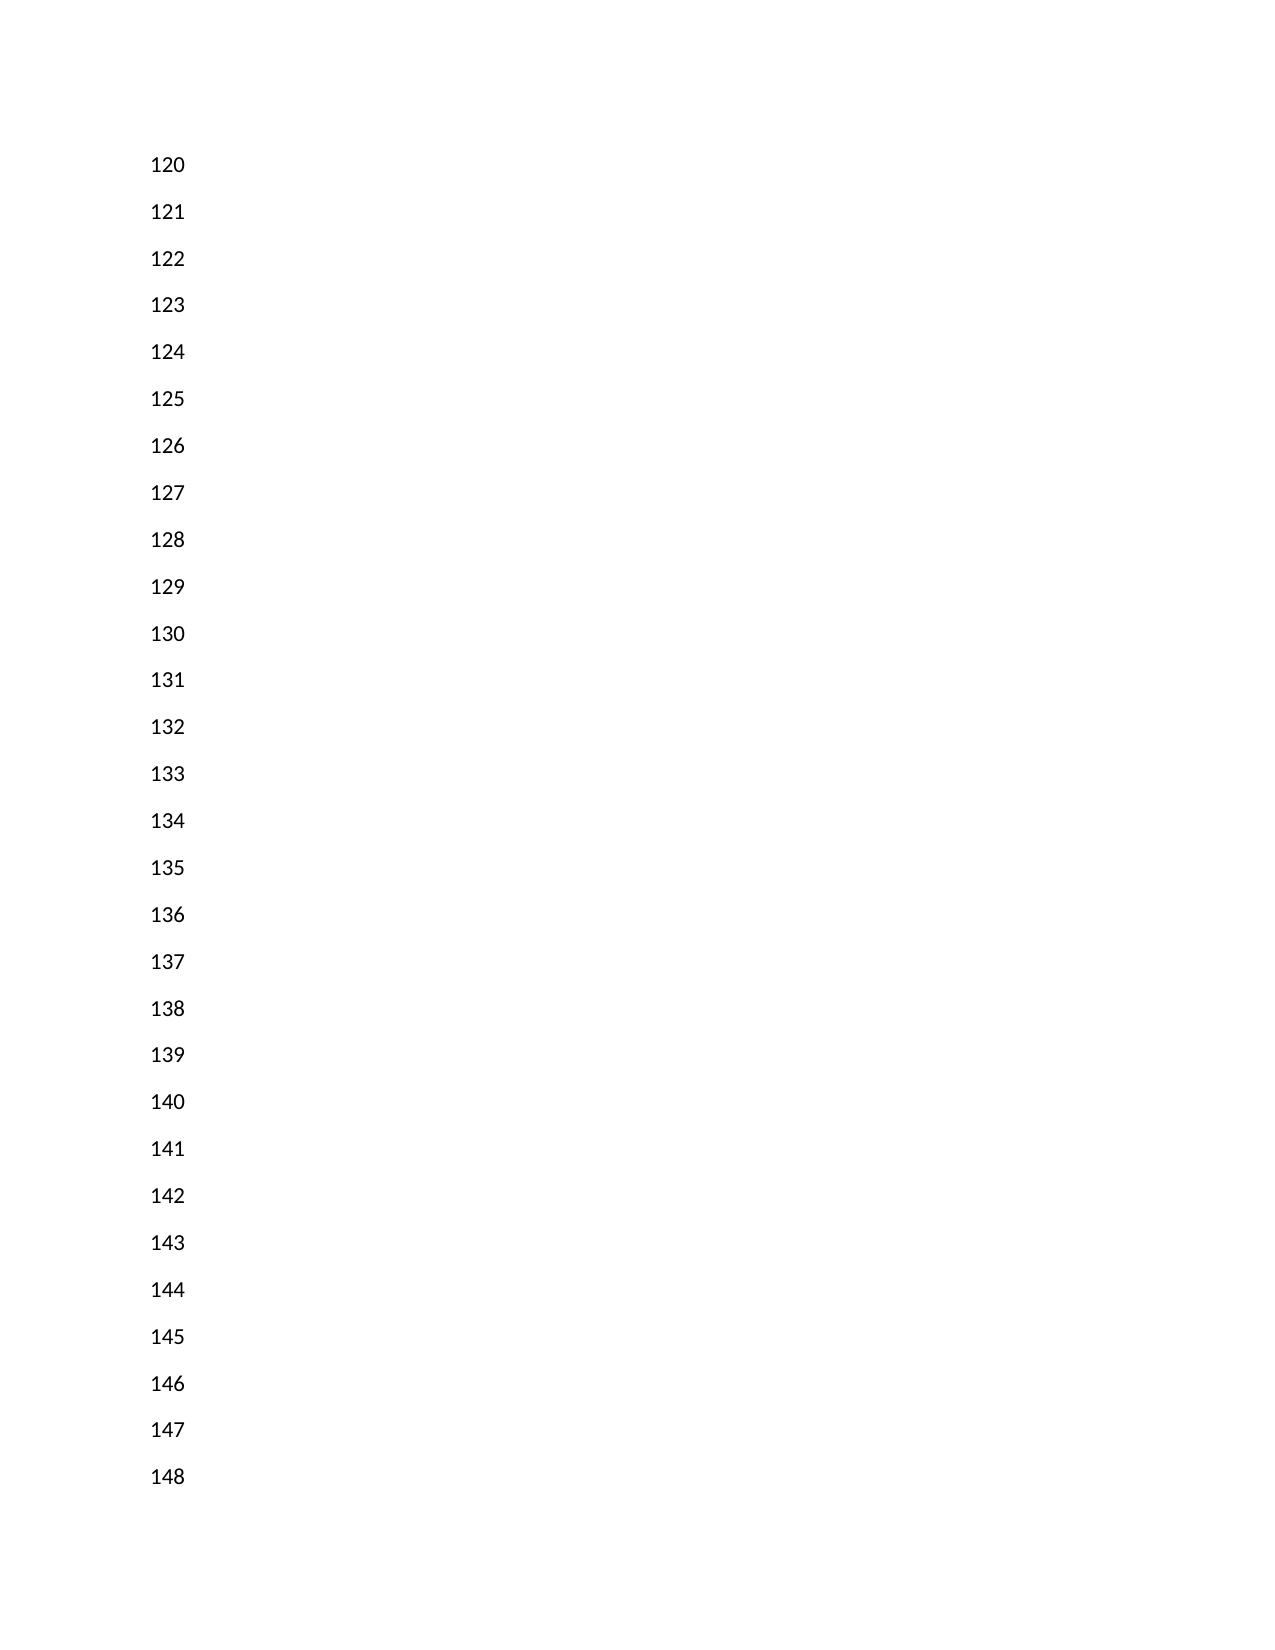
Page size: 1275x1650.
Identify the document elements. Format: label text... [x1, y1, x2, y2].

text 145 [150, 1322, 1125, 1350]
text 127 [150, 478, 1125, 506]
text 126 [150, 431, 1125, 459]
text 128 [150, 525, 1125, 553]
text 136 [150, 900, 1125, 928]
text 122 [150, 244, 1125, 272]
text 124 [150, 337, 1125, 366]
text 139 [150, 1041, 1125, 1069]
text 123 [150, 291, 1125, 319]
text 137 [150, 947, 1125, 975]
text 129 [150, 572, 1125, 600]
text 121 [150, 197, 1125, 225]
text 140 [150, 1087, 1125, 1116]
text 130 [150, 619, 1125, 647]
text 131 [150, 666, 1125, 694]
text 133 [150, 759, 1125, 787]
text 132 [150, 712, 1125, 741]
text 135 [150, 853, 1125, 881]
text 138 [150, 994, 1125, 1022]
text 141 [150, 1134, 1125, 1162]
text 146 [150, 1369, 1125, 1397]
text 134 [150, 806, 1125, 834]
text 143 [150, 1228, 1125, 1256]
text 147 [150, 1416, 1125, 1444]
text 142 [150, 1181, 1125, 1209]
text 148 [150, 1462, 1125, 1491]
text 144 [150, 1275, 1125, 1303]
text 125 [150, 384, 1125, 412]
text 120 [150, 150, 1125, 178]
